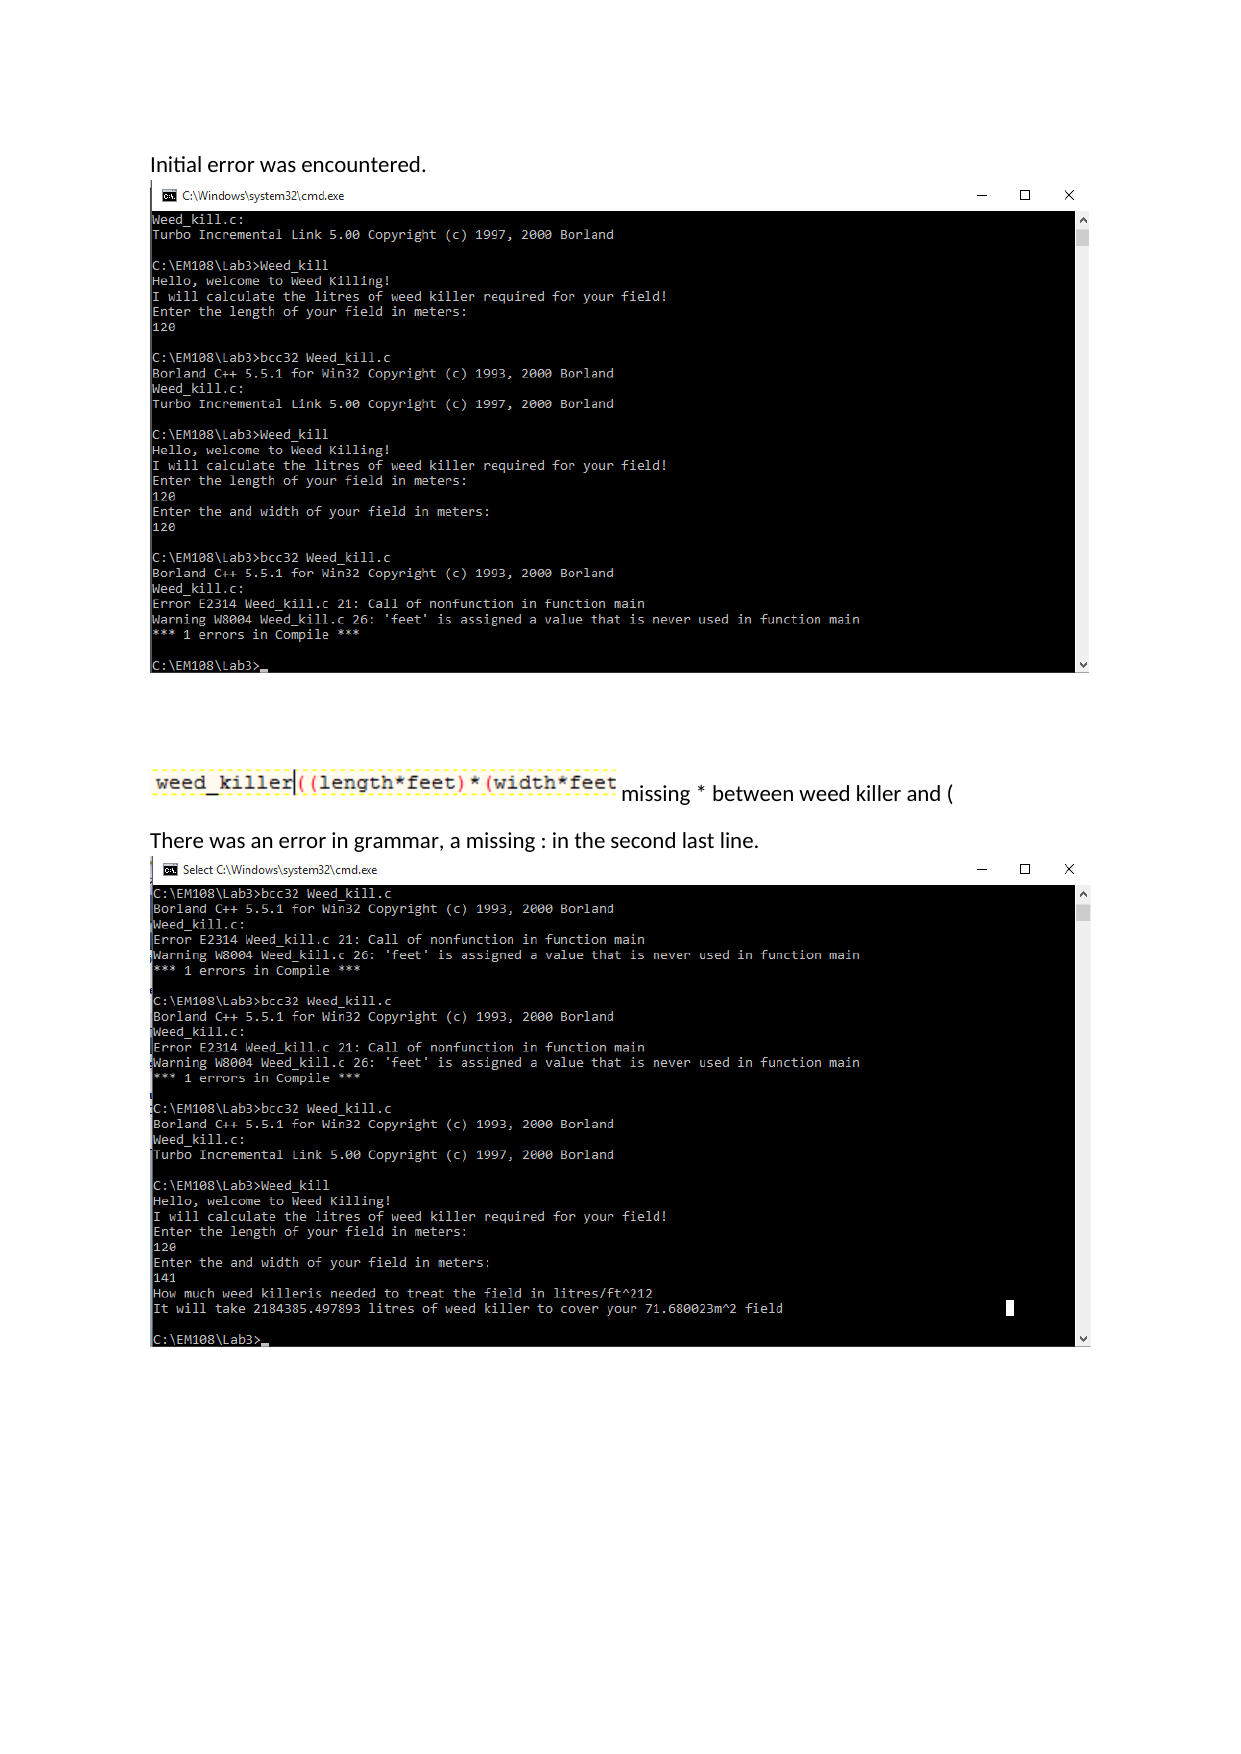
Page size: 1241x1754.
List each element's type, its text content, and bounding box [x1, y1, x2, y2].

picture [150, 180, 1089, 673]
picture [150, 768, 616, 802]
text There was an error in grammar, a missing : in the second last line. [150, 826, 1090, 856]
text missing * between weed killer and ( [150, 738, 1090, 807]
picture [150, 856, 1091, 1347]
